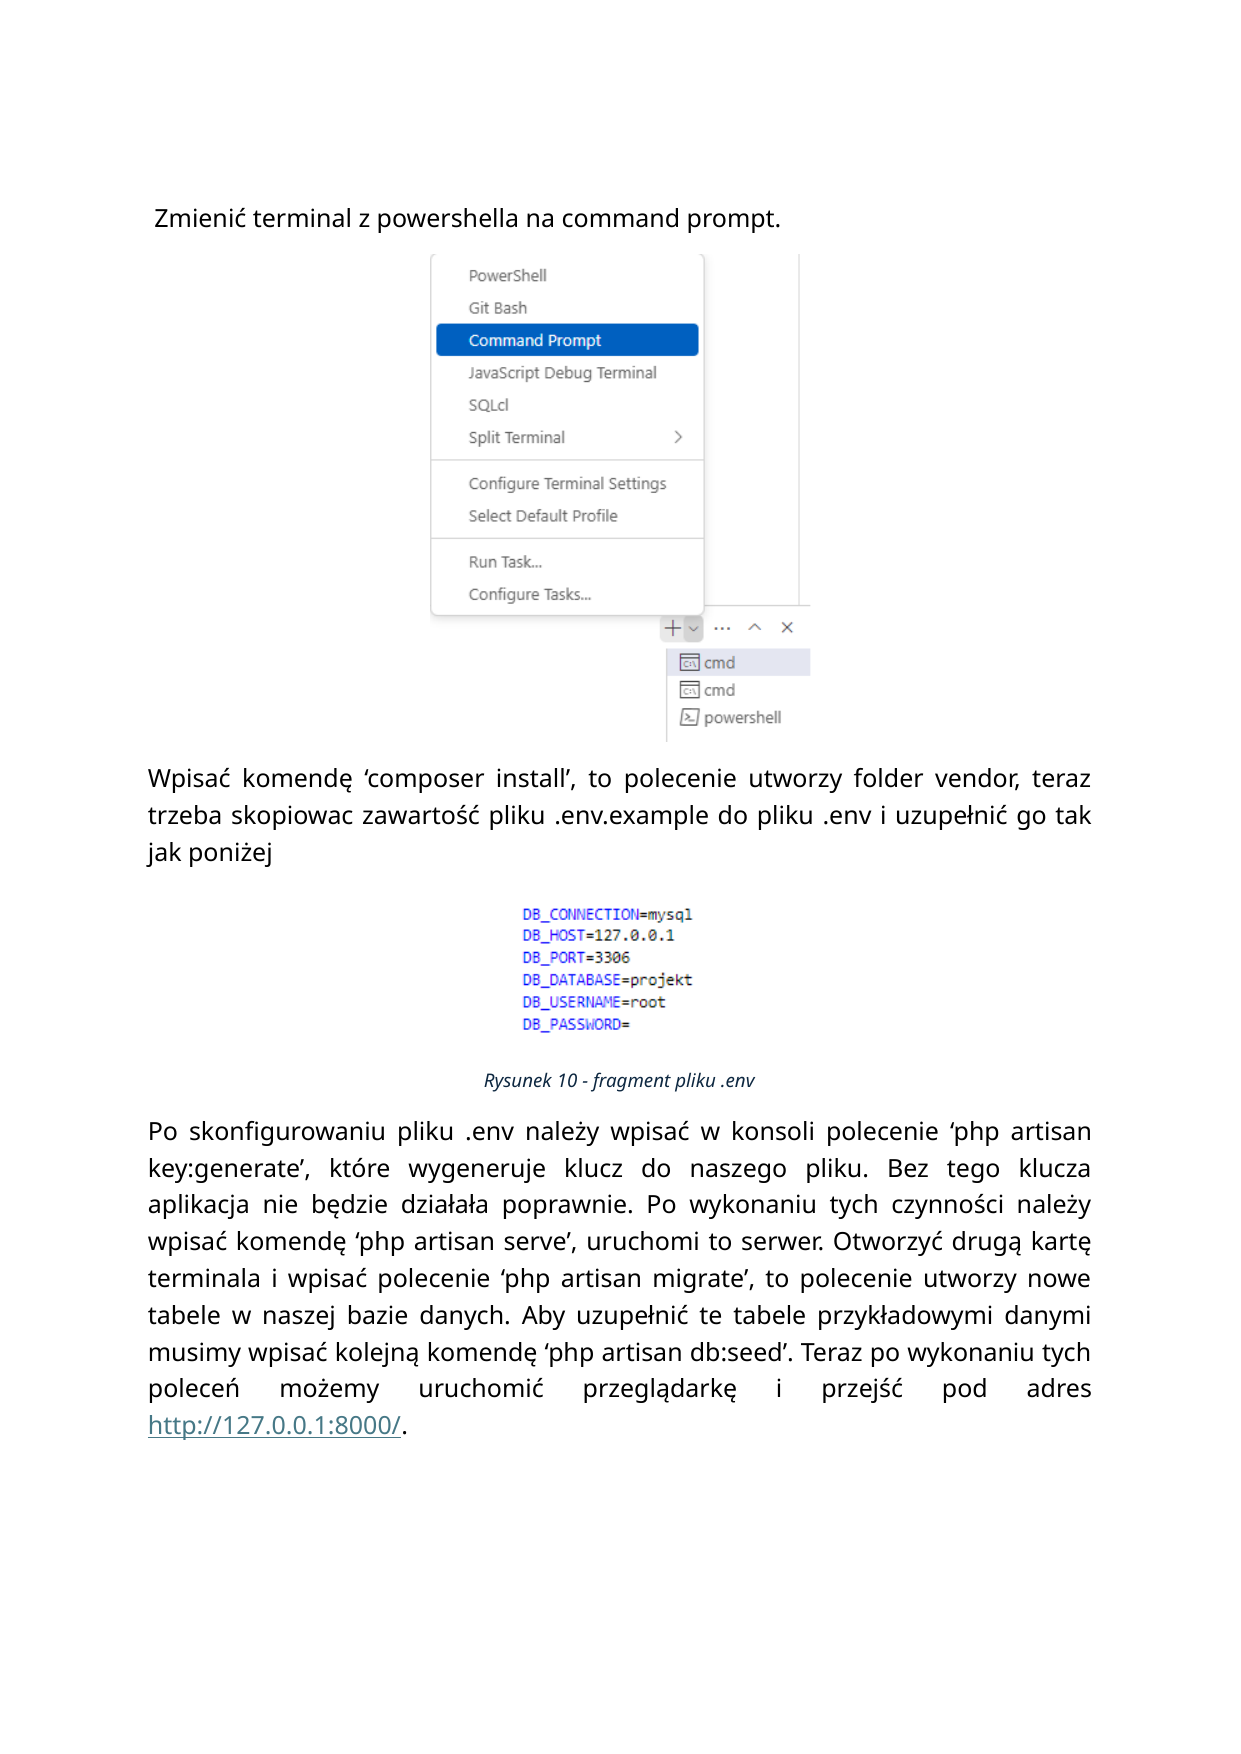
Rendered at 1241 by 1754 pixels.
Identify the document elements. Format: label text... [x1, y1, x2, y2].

text Po skonfigurowaniu pliku .env należy wpisać w konsoli polecenie ‘php artisan key:generate’, które wygeneruje klucz do naszego pliku. Bez tego klucza aplikacja nie będzie działała poprawnie. Po wykonaniu tych czynności należy wpisać komendę ‘php artisan serve’, uruchomi to serwer. Otworzyć drugą kartę terminala i wpisać polecenie ‘php artisan migrate’, to polecenie utworzy nowe tabele w naszej bazie danych. Aby uzupełnić te tabele przykładowymi danymi musimy wpisać kolejną komendę ‘php artisan db:seed’. Teraz po wykonaniu tych poleceń możemy uruchomić przeglądarkę i przejść pod adres http://127.0.0.1:8000/. [148, 1113, 1093, 1442]
text Wpisać komendę ‘composer install’, to polecenie utworzy folder vendor, teraz trzeba skopiowac zawartość pliku .env.example do pliku .env i uzupełnić go tak jak poniżej [148, 761, 1093, 869]
text Rysunek 10 - fragment pliku .env [148, 1067, 1093, 1093]
picture [430, 254, 811, 742]
text Zmienić terminal z powershella na command prompt. [148, 201, 1093, 235]
picture [513, 888, 728, 1048]
